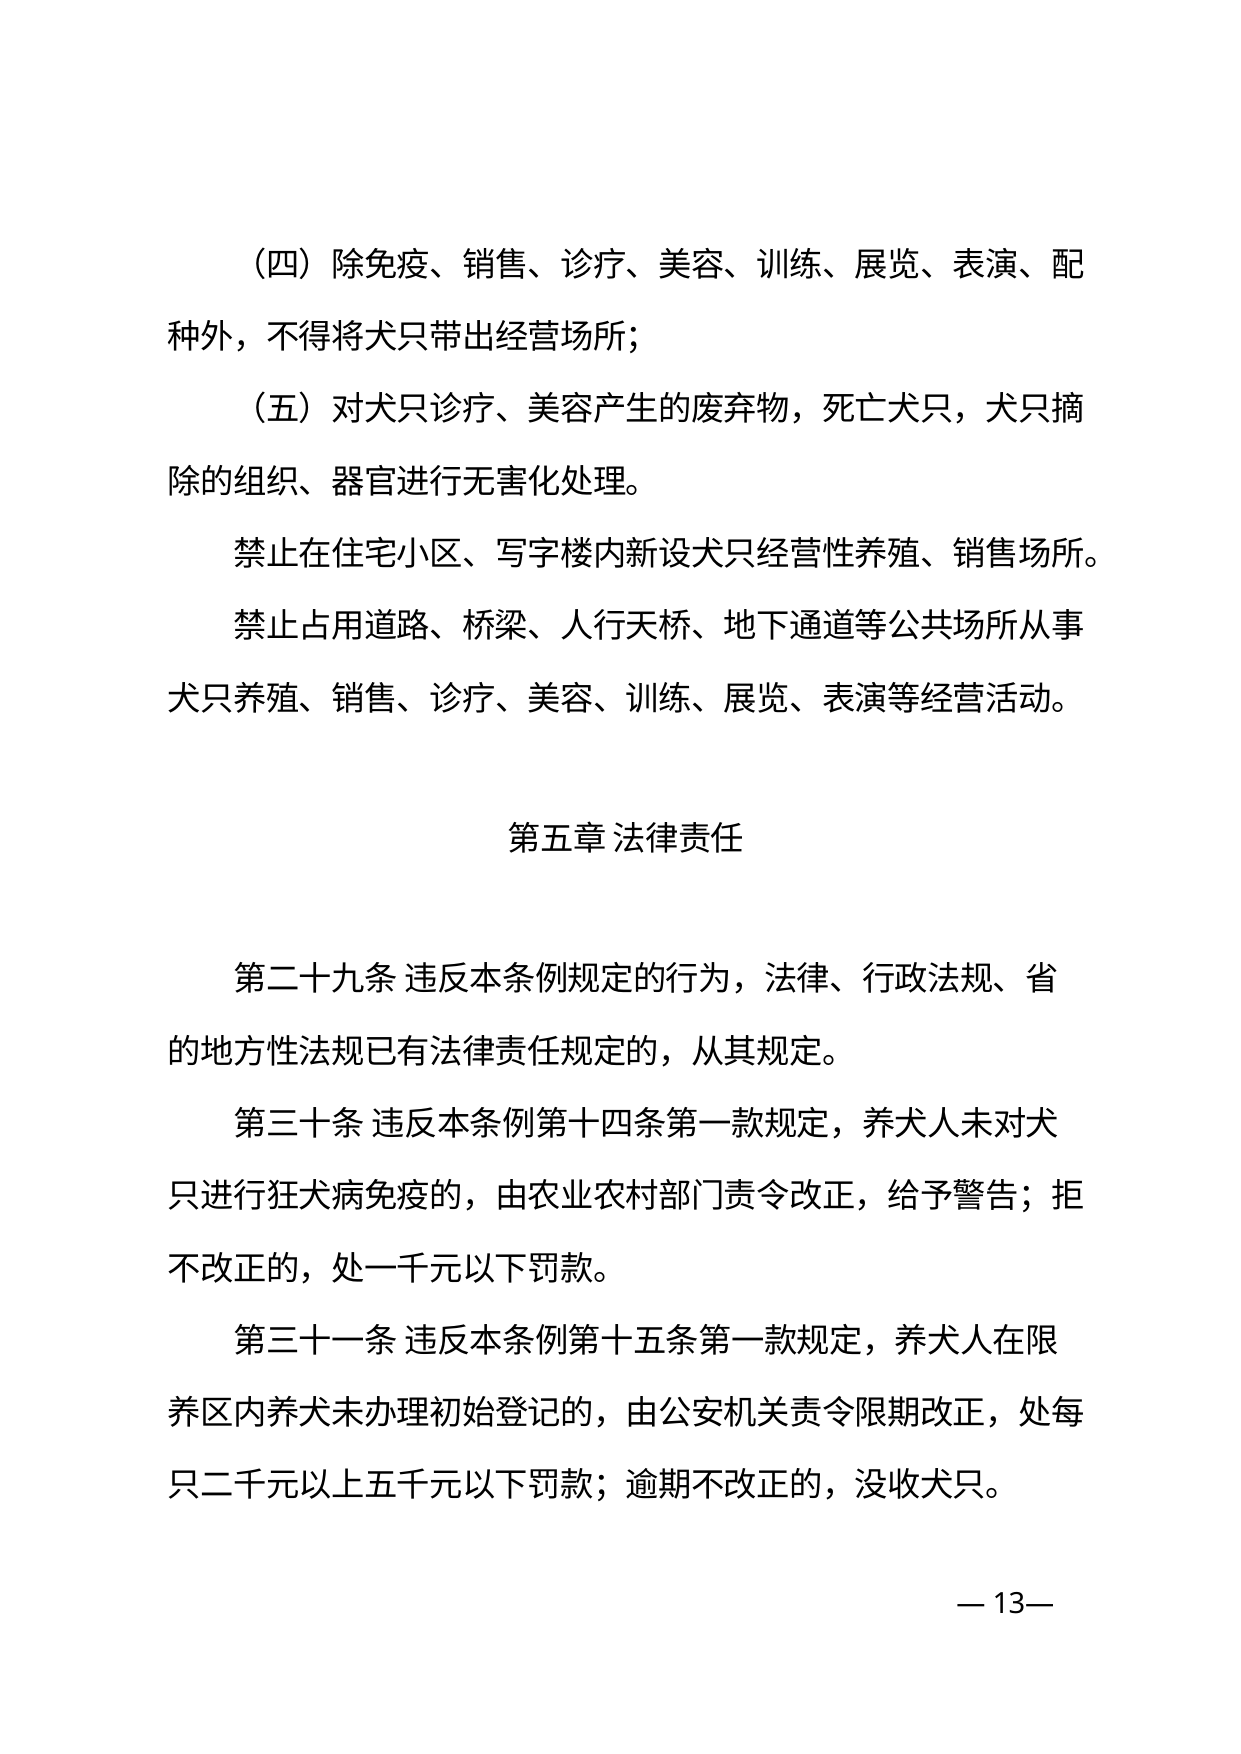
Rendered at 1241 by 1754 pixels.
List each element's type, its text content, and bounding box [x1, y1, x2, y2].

text （四）除免疫、销售、诊疗、美容、训练、展览、表演、配种外，不得将犬只带出经营场所； [168, 238, 1084, 358]
text 第五章 法律责任 [168, 812, 1084, 860]
text 第二十九条 违反本条例规定的行为，法律、行政法规、省的地方性法规已有法律责任规定的，从其规定。 [168, 952, 1084, 1073]
text 第三十一条 违反本条例第十五条第一款规定，养犬人在限养区内养犬未办理初始登记的，由公安机关责令限期改正，处每只二千元以上五千元以下罚款；逾期不改正的，没收犬只。 [168, 1314, 1084, 1506]
text 禁止在住宅小区、写字楼内新设犬只经营性养殖、销售场所。 [168, 527, 1084, 575]
text （五）对犬只诊疗、美容产生的废弃物，死亡犬只，犬只摘除的组织、器官进行无害化处理。 [168, 382, 1084, 503]
text 禁止占用道路、桥梁、人行天桥、地下通道等公共场所从事犬只养殖、销售、诊疗、美容、训练、展览、表演等经营活动。 [168, 599, 1084, 719]
text 第三十条 违反本条例第十四条第一款规定，养犬人未对犬只进行狂犬病免疫的，由农业农村部门责令改正，给予警告；拒不改正的，处一千元以下罚款。 [168, 1097, 1084, 1289]
